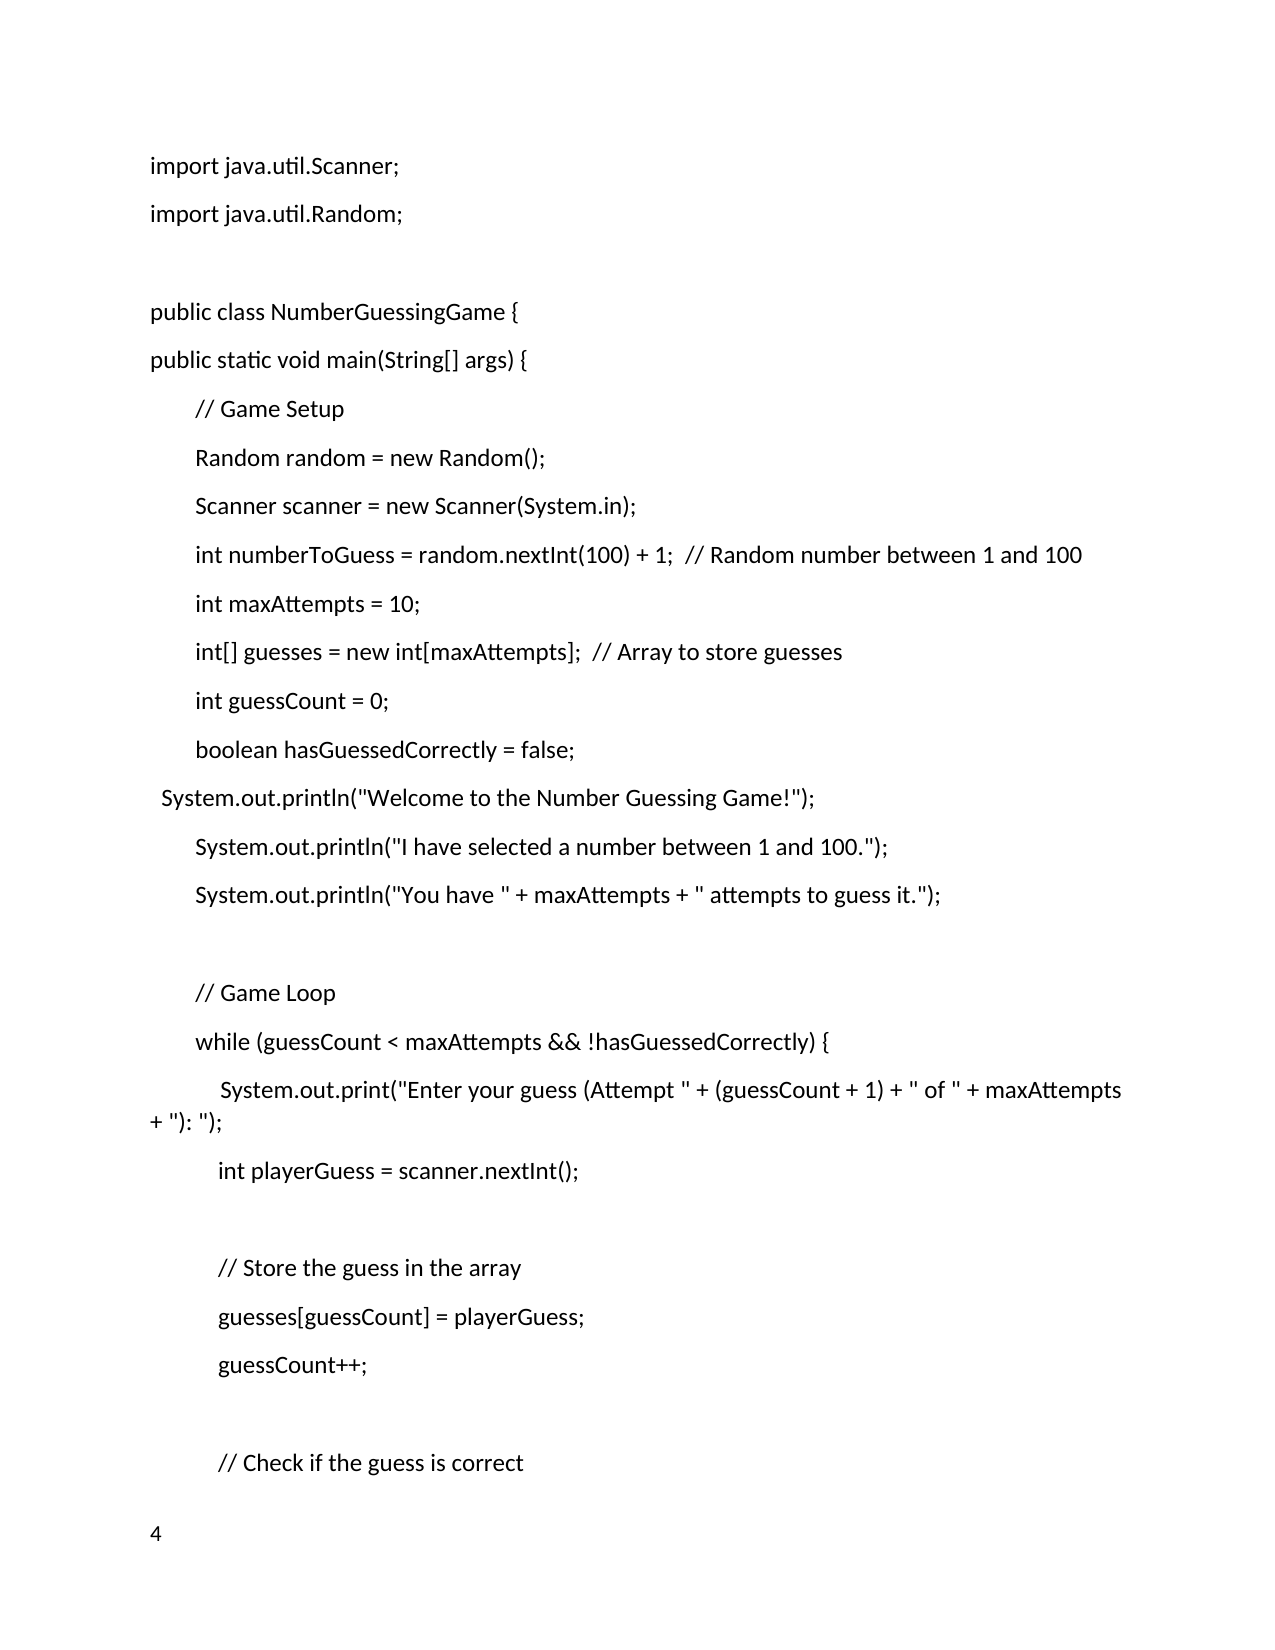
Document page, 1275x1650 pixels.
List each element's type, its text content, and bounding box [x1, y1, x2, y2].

text System.out.println("Welcome to the Number Guessing Game!"); [150, 782, 1125, 813]
text System.out.print("Enter your guess (Attempt " + (guessCount + 1) + " of " + maxAttempts + "): "); [150, 1074, 1125, 1137]
text boolean hasGuessedCorrectly = false; [150, 734, 1125, 764]
text Scanner scanner = new Scanner(System.in); [150, 491, 1125, 521]
text import java.util.Random; [150, 199, 1125, 229]
text public class NumberGuessingGame { [150, 296, 1125, 326]
text Random random = new Random(); [150, 442, 1125, 472]
text int numberToGuess = random.nextInt(100) + 1; // Random number between 1 and 100 [150, 539, 1125, 570]
text public static void main(String[] args) { [150, 344, 1125, 375]
text int playerGuess = scanner.nextInt(); [150, 1155, 1125, 1185]
text System.out.println("I have selected a number between 1 and 100."); [150, 831, 1125, 862]
text int guessCount = 0; [150, 685, 1125, 716]
text guesses[guessCount] = playerGuess; [150, 1301, 1125, 1331]
text while (guessCount < maxAttempts && !hasGuessedCorrectly) { [150, 1026, 1125, 1056]
text guessCount++; [150, 1349, 1125, 1380]
text int maxAttempts = 10; [150, 588, 1125, 618]
text import java.util.Scanner; [150, 150, 1125, 181]
text // Game Loop [150, 977, 1125, 1007]
text // Game Setup [150, 393, 1125, 424]
text // Store the guess in the array [150, 1252, 1125, 1283]
text // Check if the guess is correct [150, 1447, 1125, 1477]
text int[] guesses = new int[maxAttempts]; // Array to store guesses [150, 636, 1125, 667]
text System.out.println("You have " + maxAttempts + " attempts to guess it."); [150, 880, 1125, 910]
